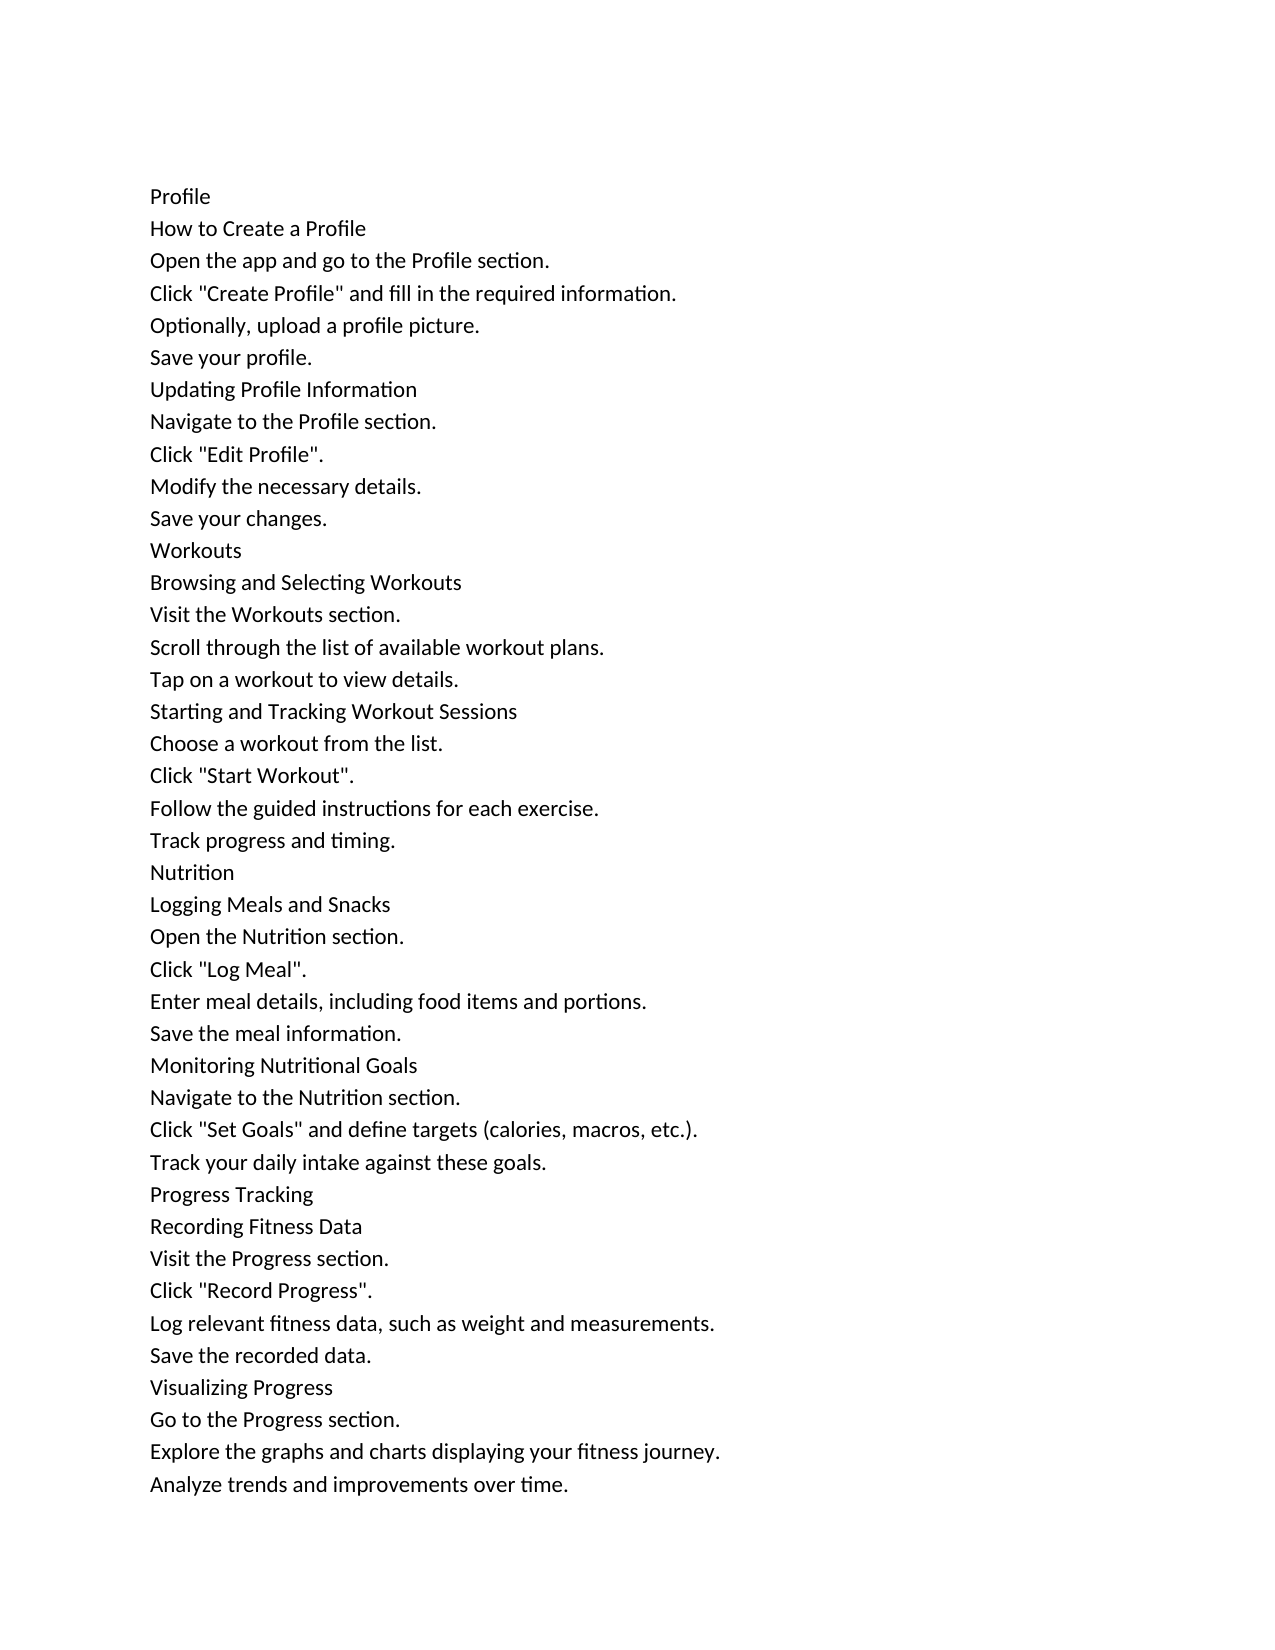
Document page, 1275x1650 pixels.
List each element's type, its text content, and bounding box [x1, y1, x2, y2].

text Click "Create Profile" and fill in the required information. [150, 279, 1125, 307]
text Visit the Progress section. [150, 1244, 1125, 1272]
text How to Create a Profile [150, 214, 1125, 242]
text Starting and Tracking Workout Sessions [150, 697, 1125, 725]
text Open the Nutrition section. [150, 922, 1125, 951]
text Enter meal details, including food items and portions. [150, 987, 1125, 1015]
text Click "Start Workout". [150, 762, 1125, 789]
text Click "Edit Profile". [150, 440, 1125, 468]
text Navigate to the Nutrition section. [150, 1083, 1125, 1111]
text Navigate to the Profile section. [150, 407, 1125, 436]
text Follow the guided instructions for each exercise. [150, 794, 1125, 822]
text Visit the Workouts section. [150, 601, 1125, 629]
text Workouts [150, 536, 1125, 564]
text Save your changes. [150, 504, 1125, 532]
text Logging Meals and Snacks [150, 890, 1125, 918]
text Profile [150, 182, 1125, 210]
text Modify the necessary details. [150, 472, 1125, 500]
text Click "Log Meal". [150, 955, 1125, 983]
text Scroll through the list of available workout plans. [150, 633, 1125, 661]
text Nutrition [150, 858, 1125, 886]
text Explore the graphs and charts displaying your fitness journey. [150, 1437, 1125, 1466]
text Choose a workout from the list. [150, 729, 1125, 757]
text Updating Profile Information [150, 375, 1125, 403]
text Save the meal information. [150, 1019, 1125, 1047]
text Browsing and Selecting Workouts [150, 568, 1125, 596]
text Progress Tracking [150, 1180, 1125, 1208]
text Optionally, upload a profile picture. [150, 311, 1125, 339]
text Analyze trends and improvements over time. [150, 1470, 1125, 1498]
text Click "Set Goals" and define targets (calories, macros, etc.). [150, 1116, 1125, 1144]
text Open the app and go to the Profile section. [150, 247, 1125, 274]
text Go to the Progress section. [150, 1405, 1125, 1433]
text Tap on a workout to view details. [150, 665, 1125, 693]
text Log relevant fitness data, such as weight and measurements. [150, 1309, 1125, 1337]
text Monitoring Nutritional Goals [150, 1051, 1125, 1079]
text Track your daily intake against these goals. [150, 1148, 1125, 1176]
text Save your profile. [150, 343, 1125, 371]
text Click "Record Progress". [150, 1277, 1125, 1304]
text Visualizing Progress [150, 1373, 1125, 1401]
text Recording Fitness Data [150, 1212, 1125, 1240]
text Save the recorded data. [150, 1341, 1125, 1369]
text Track progress and timing. [150, 826, 1125, 854]
